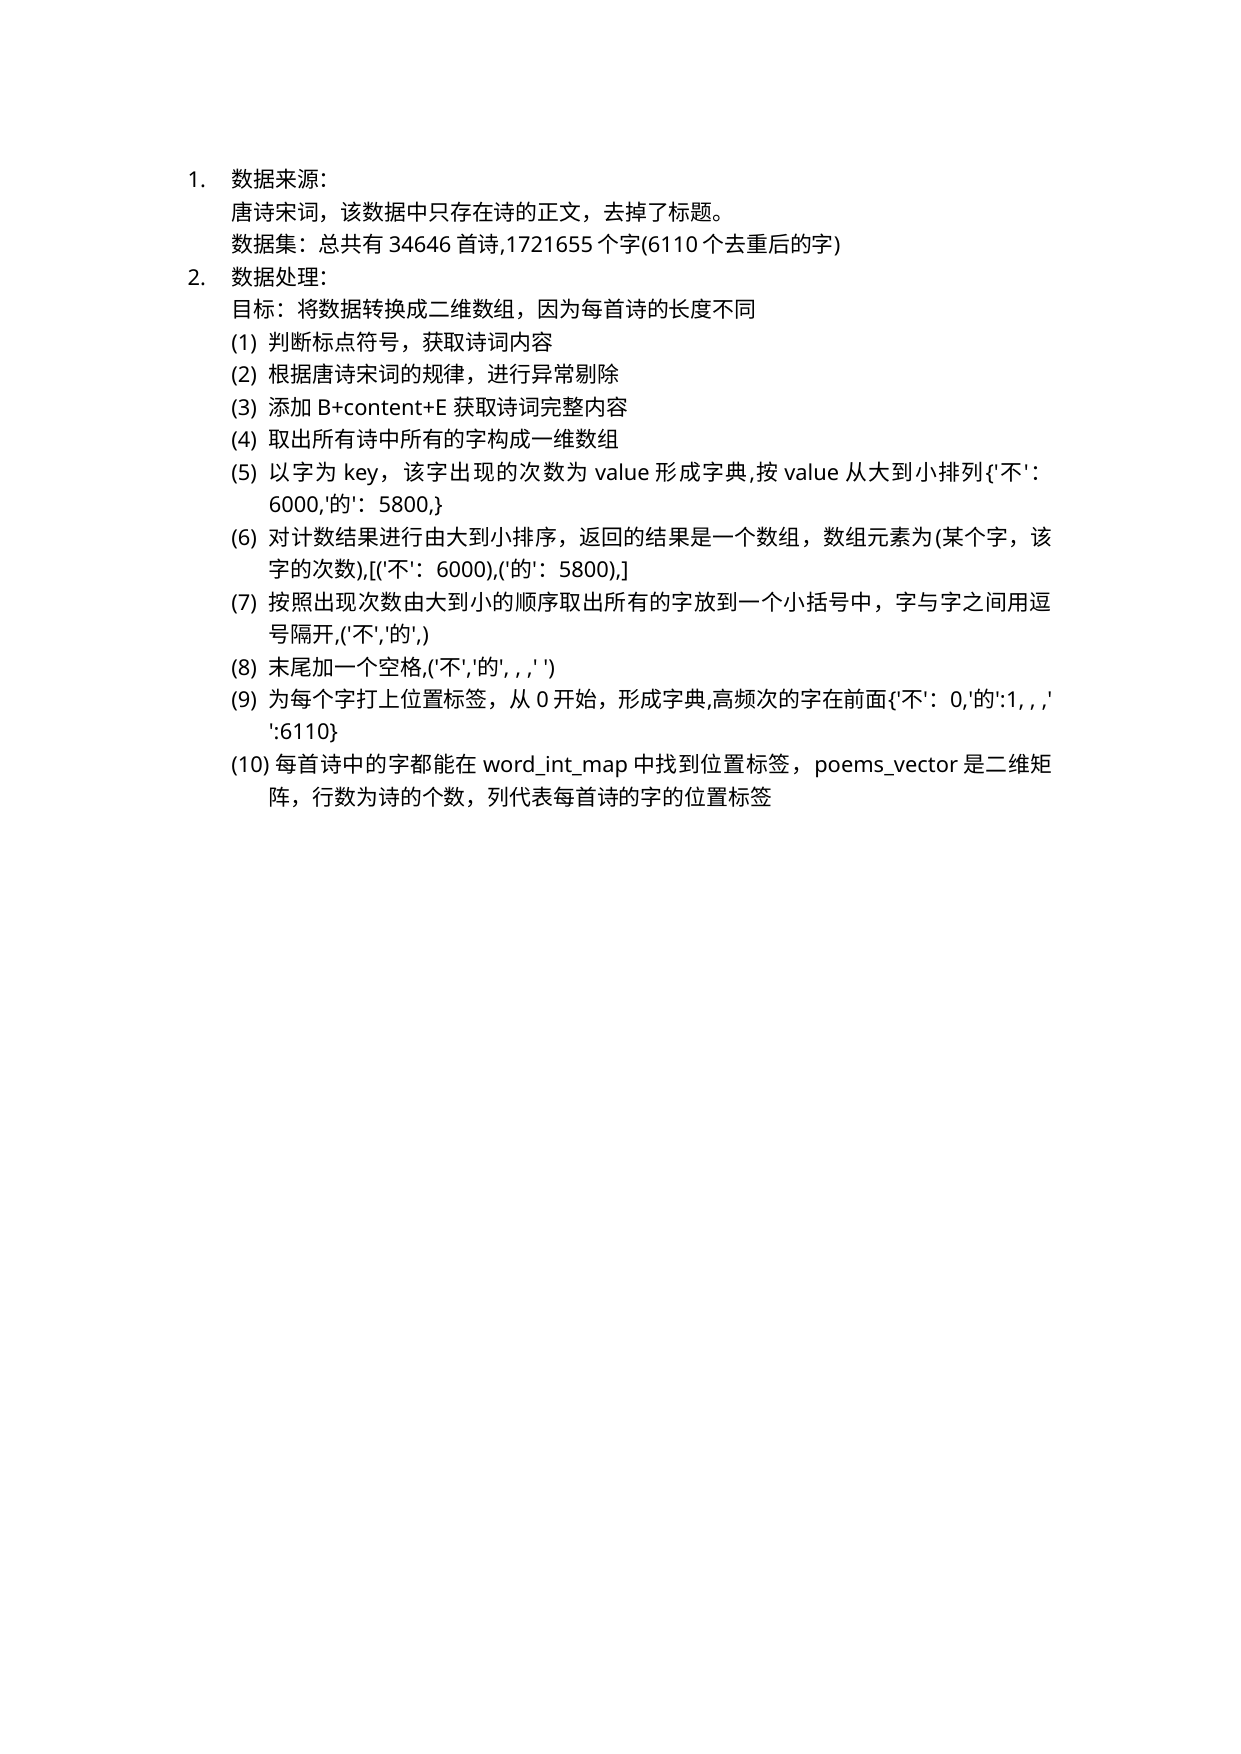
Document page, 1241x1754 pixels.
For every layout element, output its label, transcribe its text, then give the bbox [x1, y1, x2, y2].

list 判断标点符号，获取诗词内容 [231, 324, 1053, 357]
list 取出所有诗中所有的字构成一维数组 [231, 422, 1053, 454]
list 数据处理： [187, 259, 1053, 292]
list 添加B+content+E 获取诗词完整内容 [231, 389, 1053, 422]
list 末尾加一个空格,('不','的', , ,' ') [231, 649, 1053, 682]
list 根据唐诗宋词的规律，进行异常剔除 [231, 357, 1053, 389]
list 对计数结果进行由大到小排序，返回的结果是一个数组，数组元素为(某个字，该字的次数),[('不'：6000),('的'：5800),] [231, 519, 1053, 584]
list 按照出现次数由大到小的顺序取出所有的字放到一个小括号中，字与字之间用逗号隔开,('不','的',) [231, 584, 1053, 649]
list 每首诗中的字都能在word_int_map中找到位置标签，poems_vector是二维矩阵，行数为诗的个数，列代表每首诗的字的位置标签 [231, 747, 1053, 812]
text 目标：将数据转换成二维数组，因为每首诗的长度不同 [231, 292, 1053, 324]
text 唐诗宋词，该数据中只存在诗的正文，去掉了标题。 [187, 194, 1053, 227]
list 以字为key，该字出现的次数为value形成字典,按value从大到小排列{'不'：6000,'的'：5800,} [231, 454, 1053, 519]
list 为每个字打上位置标签，从0开始，形成字典,高频次的字在前面{'不'：0,'的':1, , ,' ':6110} [231, 682, 1053, 747]
text 数据集：总共有34646首诗,1721655个字(6110个去重后的字) [187, 227, 1053, 259]
list 数据来源： [187, 162, 1053, 194]
